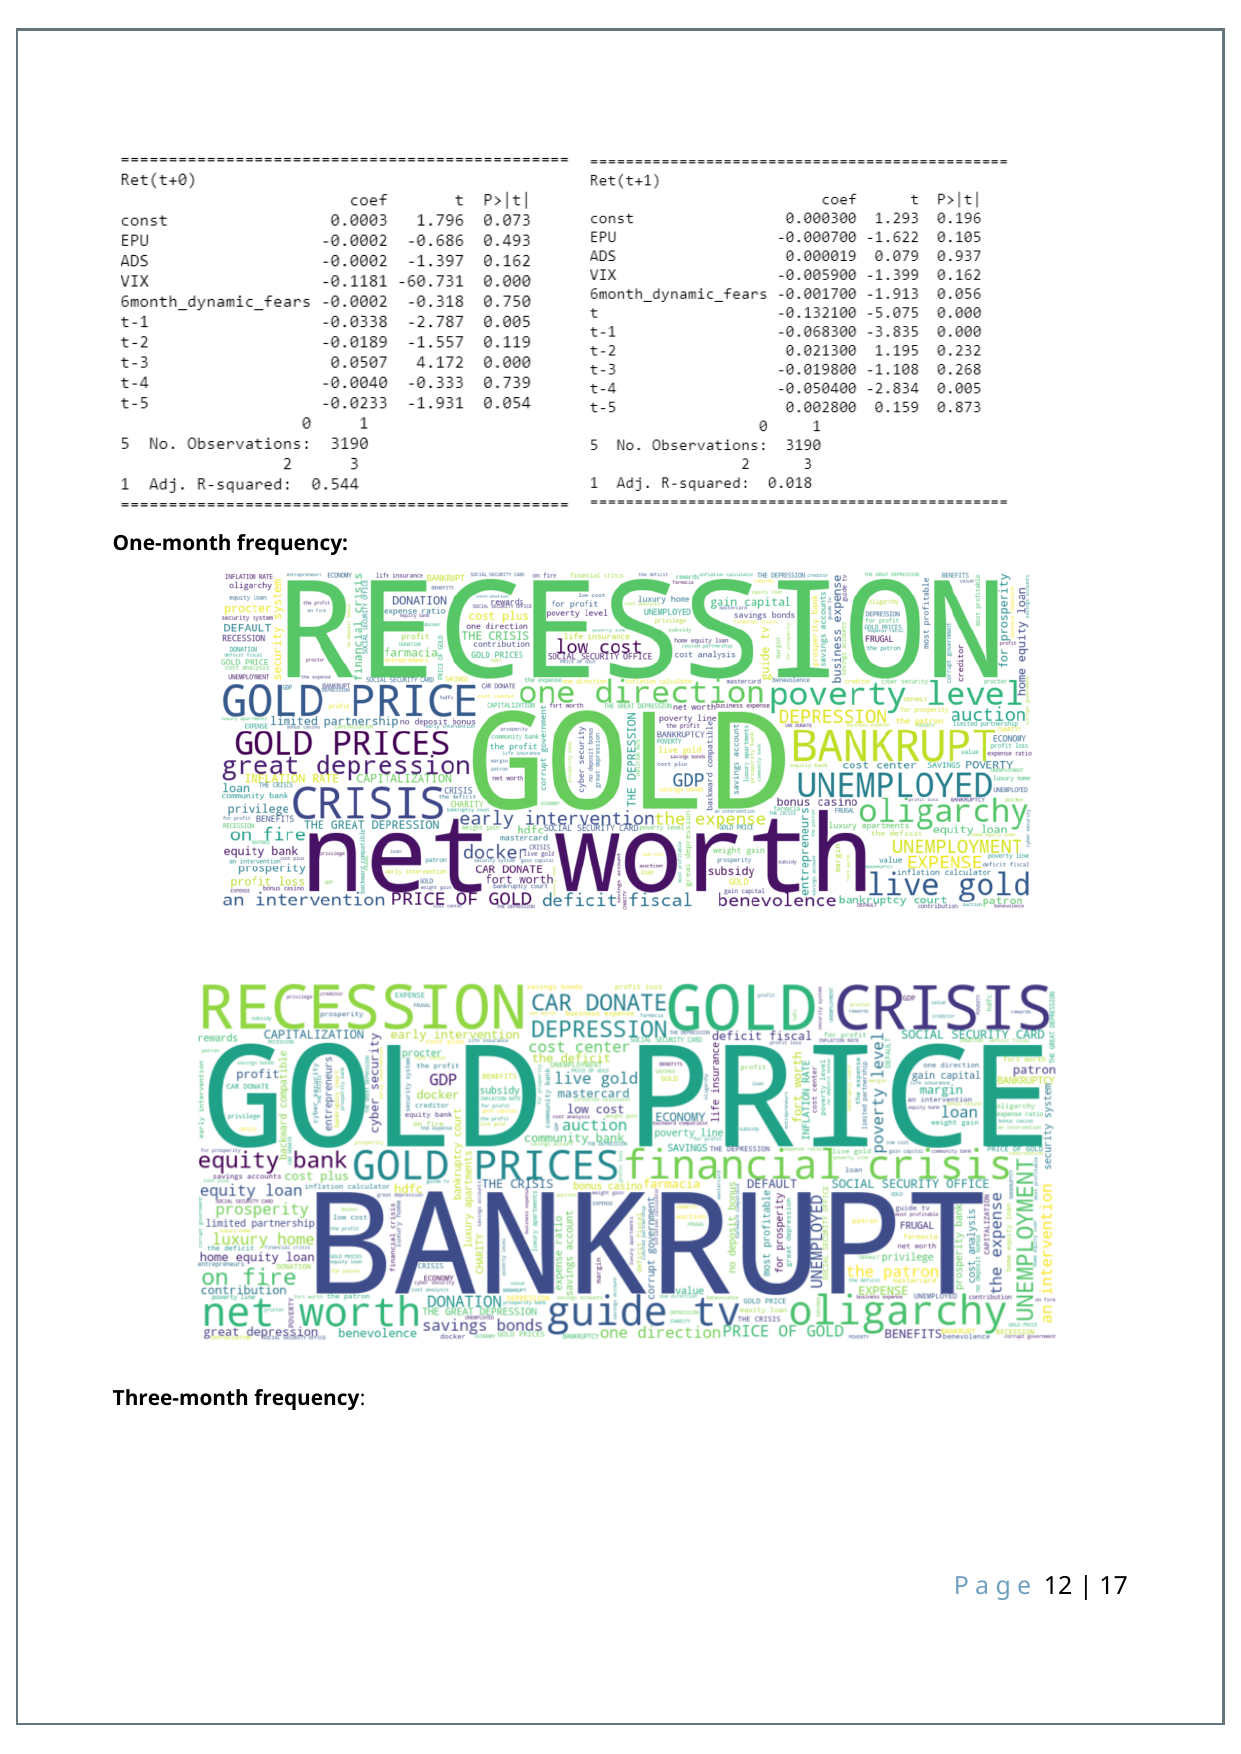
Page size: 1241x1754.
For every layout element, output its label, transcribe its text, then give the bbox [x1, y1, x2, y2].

picture [188, 562, 1052, 934]
picture [584, 156, 1014, 511]
text One-month frequency: [112, 528, 1128, 556]
picture [112, 150, 580, 511]
picture [163, 973, 1078, 1367]
